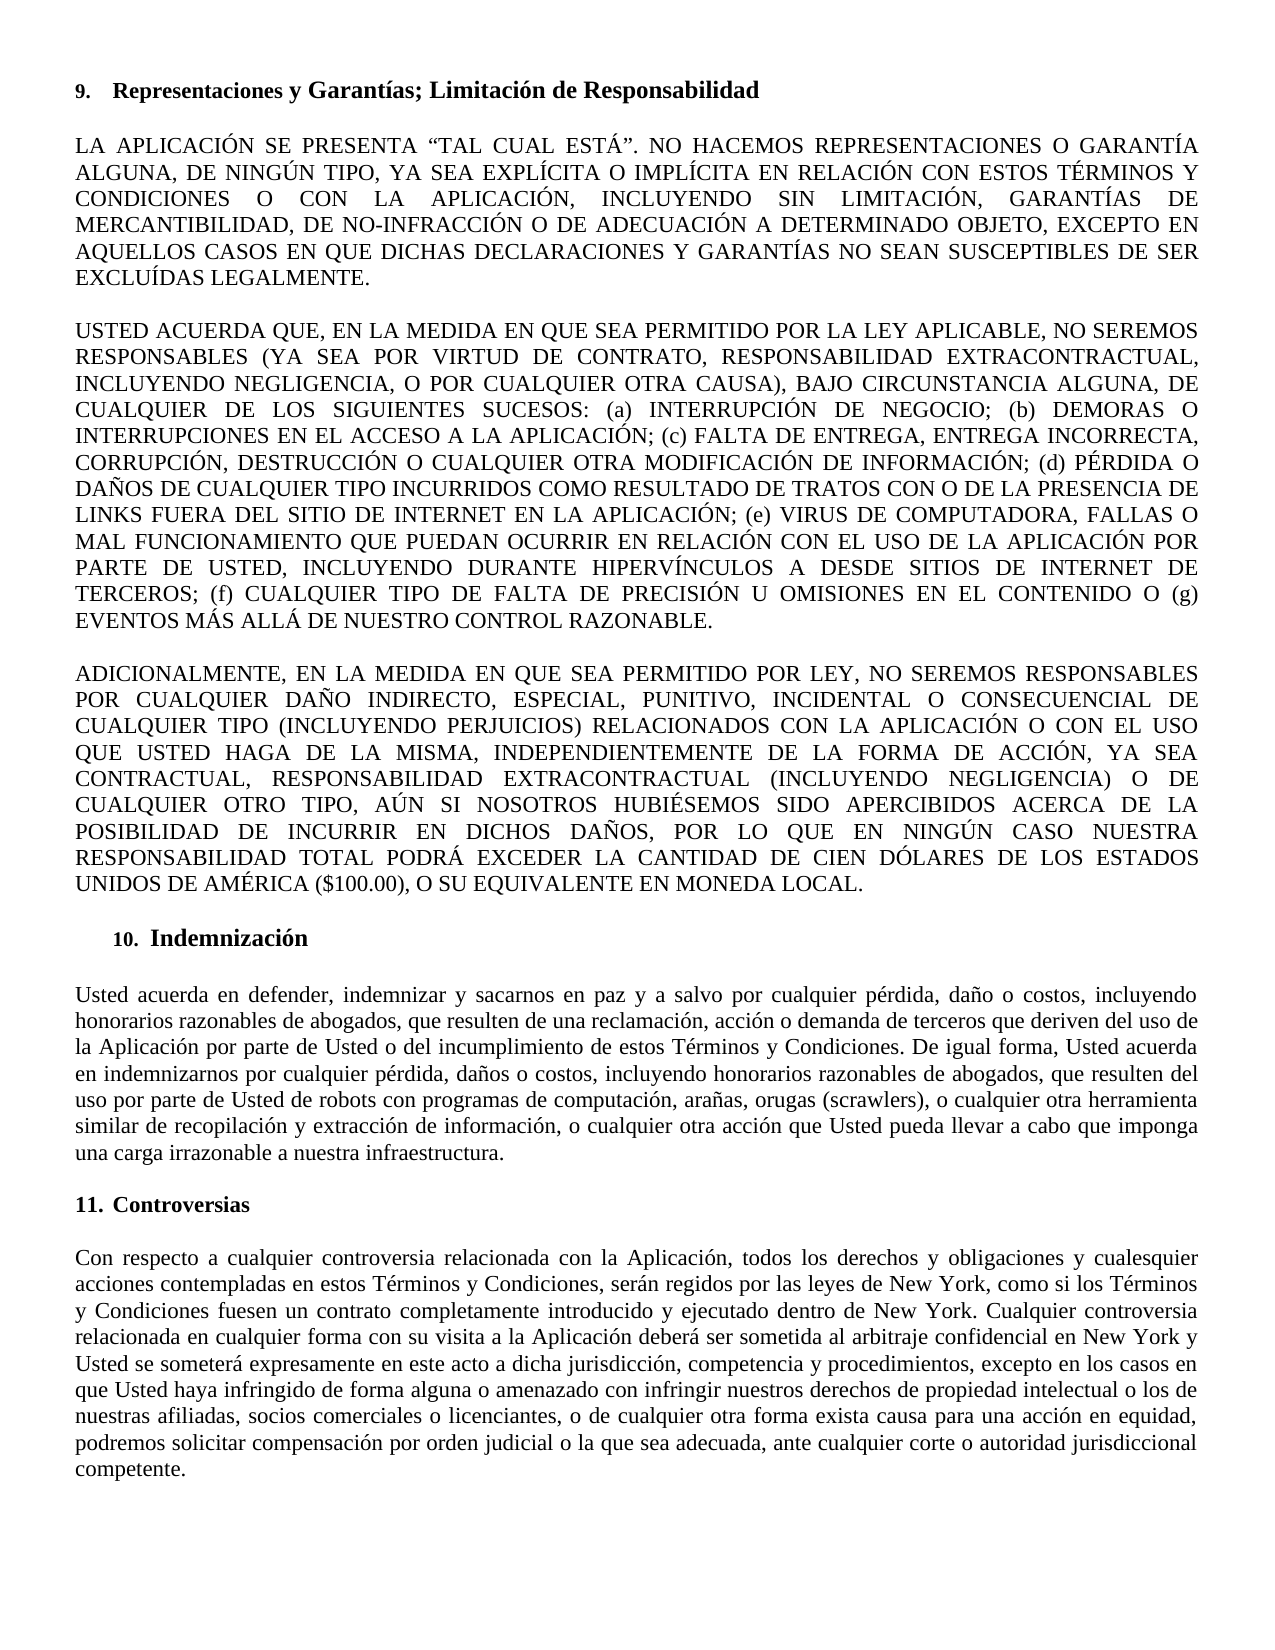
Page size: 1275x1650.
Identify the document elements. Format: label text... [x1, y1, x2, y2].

text LA APLICACIÓN SE PRESENTA “TAL CUAL ESTÁ”. NO HACEMOS REPRESENTACIONES O GARANTÍA ALGUNA, DE NINGÚN TIPO, YA SEA EXPLÍCITA O IMPLÍCITA EN RELACIÓN CON ESTOS TÉRMINOS Y CONDICIONES O CON LA APLICACIÓN, INCLUYENDO SIN LIMITACIÓN, GARANTÍAS DE MERCANTIBILIDAD, DE NO-INFRACCIÓN O DE ADECUACIÓN A DETERMINADO OBJETO, EXCEPTO EN AQUELLOS CASOS EN QUE DICHAS DECLARACIONES Y GARANTÍAS NO SEAN SUSCEPTIBLES DE SER EXCLUÍDAS LEGALMENTE. [75, 132, 1200, 291]
list Representaciones y Garantías; Limitación de Responsabilidad [75, 75, 1200, 104]
text Usted acuerda en defender, indemnizar y sacarnos en paz y a salvo por cualquier pérdida, daño o costos, incluyendo honorarios razonables de abogados, que resulten de una reclamación, acción o demanda de terceros que deriven del uso de la Aplicación por parte de Usted o del incumplimiento de estos Términos y Condiciones. De igual forma, Usted acuerda en indemnizarnos por cualquier pérdida, daños o costos, incluyendo honorarios razonables de abogados, que resulten del uso por parte de Usted de robots con programas de computación, arañas, orugas (scrawlers), o cualquier otra herramienta similar de recopilación y extracción de información, o cualquier otra acción que Usted pueda llevar a cabo que imponga una carga irrazonable a nuestra infraestructura. [75, 981, 1200, 1165]
list Controversias [75, 1191, 1200, 1218]
text Con respecto a cualquier controversia relacionada con la Aplicación, todos los derechos y obligaciones y cualesquier acciones contempladas en estos Términos y Condiciones, serán regidos por las leyes de New York, como si los Términos y Condiciones fuesen un contrato completamente introducido y ejecutado dentro de New York. Cualquier controversia relacionada en cualquier forma con su visita a la Aplicación deberá ser sometida al arbitraje confidencial en New York y Usted se someterá expresamente en este acto a dicha jurisdicción, competencia y procedimientos, excepto en los casos en que Usted haya infringido de forma alguna o amenazado con infringir nuestros derechos de propiedad intelectual o los de nuestras afiliadas, socios comerciales o licenciantes, o de cualquier otra forma exista causa para una acción en equidad, podremos solicitar compensación por orden judicial o la que sea adecuada, ante cualquier corte o autoridad jurisdiccional competente. [75, 1244, 1200, 1481]
text ADICIONALMENTE, EN LA MEDIDA EN QUE SEA PERMITIDO POR LEY, NO SEREMOS RESPONSABLES POR CUALQUIER DAÑO INDIRECTO, ESPECIAL, PUNITIVO, INCIDENTAL O CONSECUENCIAL DE CUALQUIER TIPO (INCLUYENDO PERJUICIOS) RELACIONADOS CON LA APLICACIÓN O CON EL USO QUE USTED HAGA DE LA MISMA, INDEPENDIENTEMENTE DE LA FORMA DE ACCIÓN, YA SEA CONTRACTUAL, RESPONSABILIDAD EXTRACONTRACTUAL (INCLUYENDO NEGLIGENCIA) O DE CUALQUIER OTRO TIPO, AÚN SI NOSOTROS HUBIÉSEMOS SIDO APERCIBIDOS ACERCA DE LA POSIBILIDAD DE INCURRIR EN DICHOS DAÑOS, POR LO QUE EN NINGÚN CASO NUESTRA RESPONSABILIDAD TOTAL PODRÁ EXCEDER LA CANTIDAD DE CIEN DÓLARES DE LOS ESTADOS UNIDOS DE AMÉRICA ($100.00), O SU EQUIVALENTE EN MONEDA LOCAL. [75, 659, 1200, 897]
text USTED ACUERDA QUE, EN LA MEDIDA EN QUE SEA PERMITIDO POR LA LEY APLICABLE, NO SEREMOS RESPONSABLES (YA SEA POR VIRTUD DE CONTRATO, RESPONSABILIDAD EXTRACONTRACTUAL, INCLUYENDO NEGLIGENCIA, O POR CUALQUIER OTRA CAUSA), BAJO CIRCUNSTANCIA ALGUNA, DE CUALQUIER DE LOS SIGUIENTES SUCESOS: (a) INTERRUPCIÓN DE NEGOCIO; (b) DEMORAS O INTERRUPCIONES EN EL ACCESO A LA APLICACIÓN; (c) FALTA DE ENTREGA, ENTREGA INCORRECTA, CORRUPCIÓN, DESTRUCCIÓN O CUALQUIER OTRA MODIFICACIÓN DE INFORMACIÓN; (d) PÉRDIDA O DAÑOS DE CUALQUIER TIPO INCURRIDOS COMO RESULTADO DE TRATOS CON O DE LA PRESENCIA DE LINKS FUERA DEL SITIO DE INTERNET EN LA APLICACIÓN; (e) VIRUS DE COMPUTADORA, FALLAS O MAL FUNCIONAMIENTO QUE PUEDAN OCURRIR EN RELACIÓN CON EL USO DE LA APLICACIÓN POR PARTE DE USTED, INCLUYENDO DURANTE HIPERVÍNCULOS A DESDE SITIOS DE INTERNET DE TERCEROS; (f) CUALQUIER TIPO DE FALTA DE PRECISIÓN U OMISIONES EN EL CONTENIDO O (g) EVENTOS MÁS ALLÁ DE NUESTRO CONTROL RAZONABLE. [75, 317, 1200, 633]
list Indemnización [112, 923, 1200, 952]
